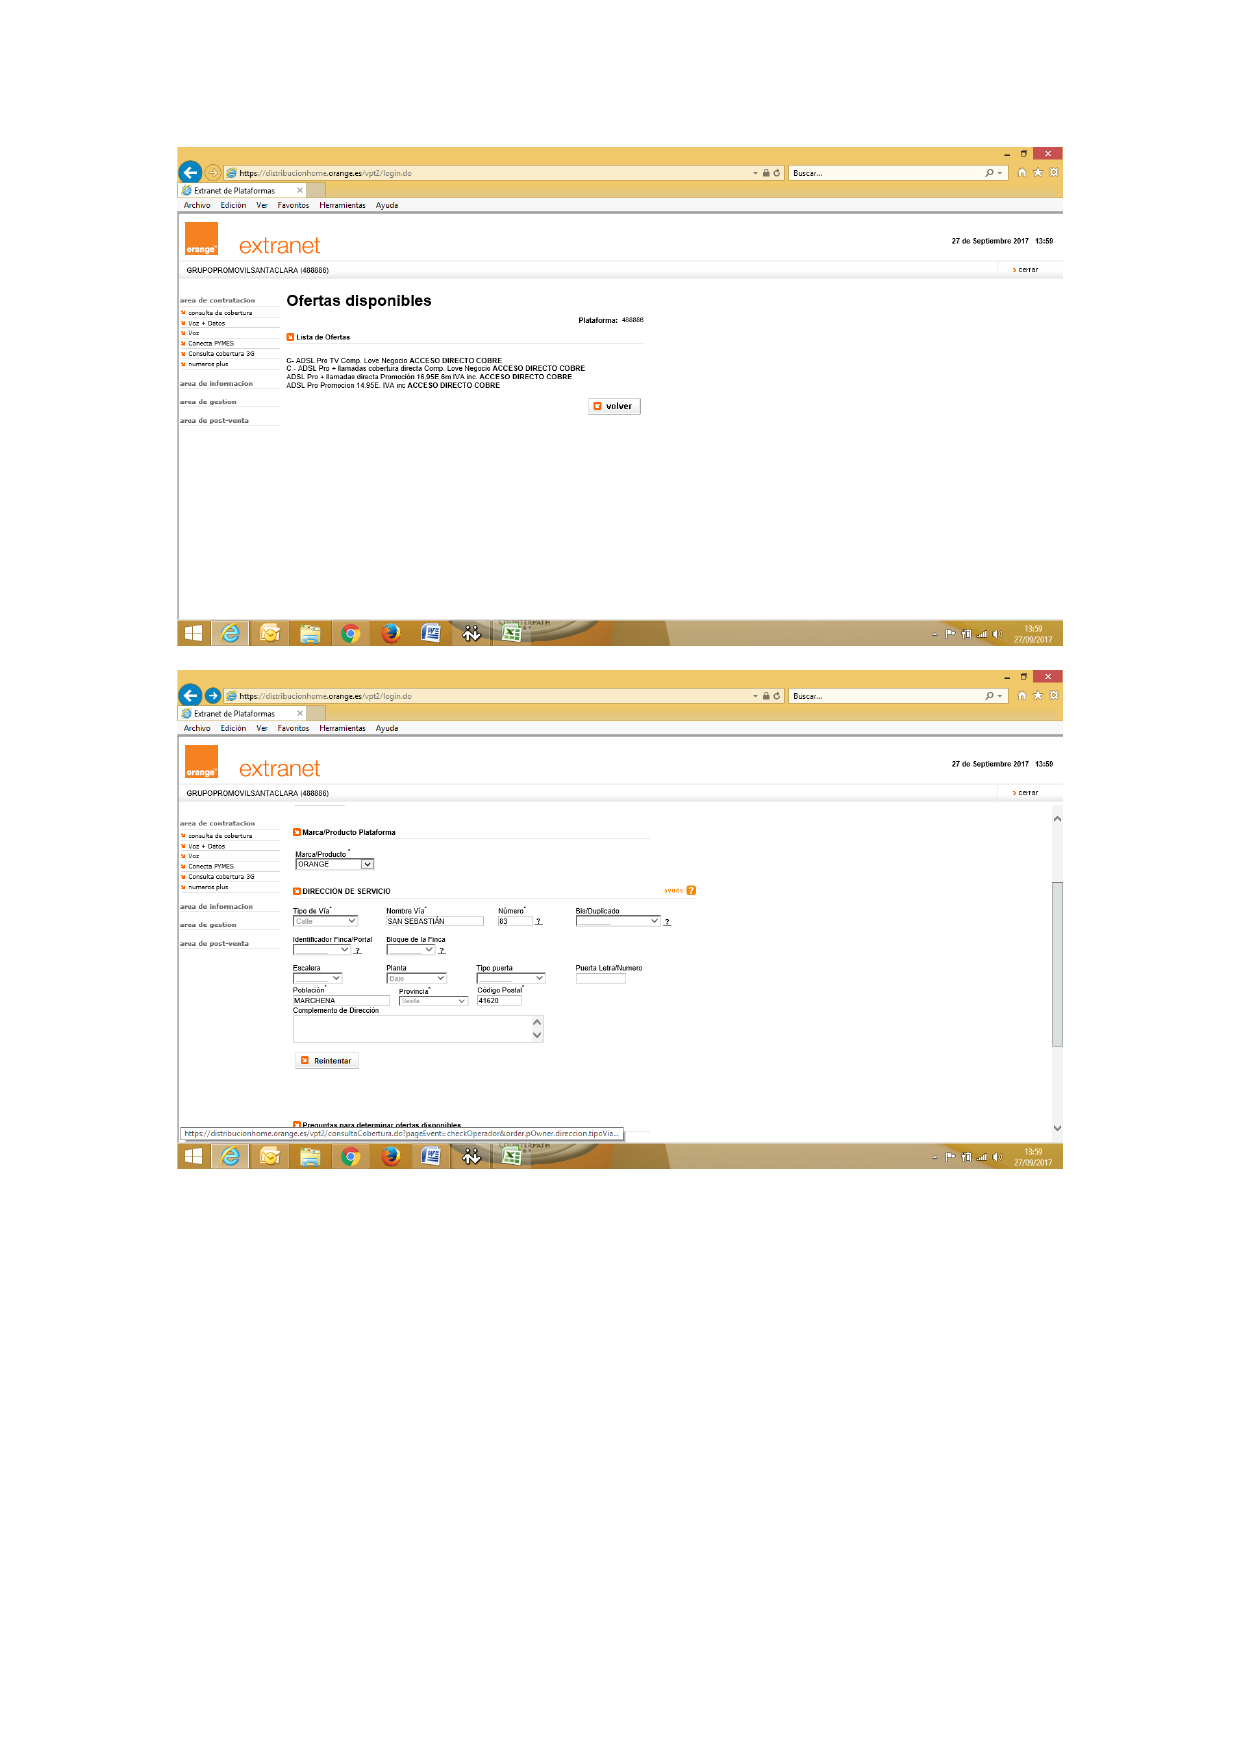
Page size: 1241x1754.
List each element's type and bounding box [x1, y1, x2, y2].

picture [177, 670, 1063, 1169]
picture [177, 147, 1063, 646]
